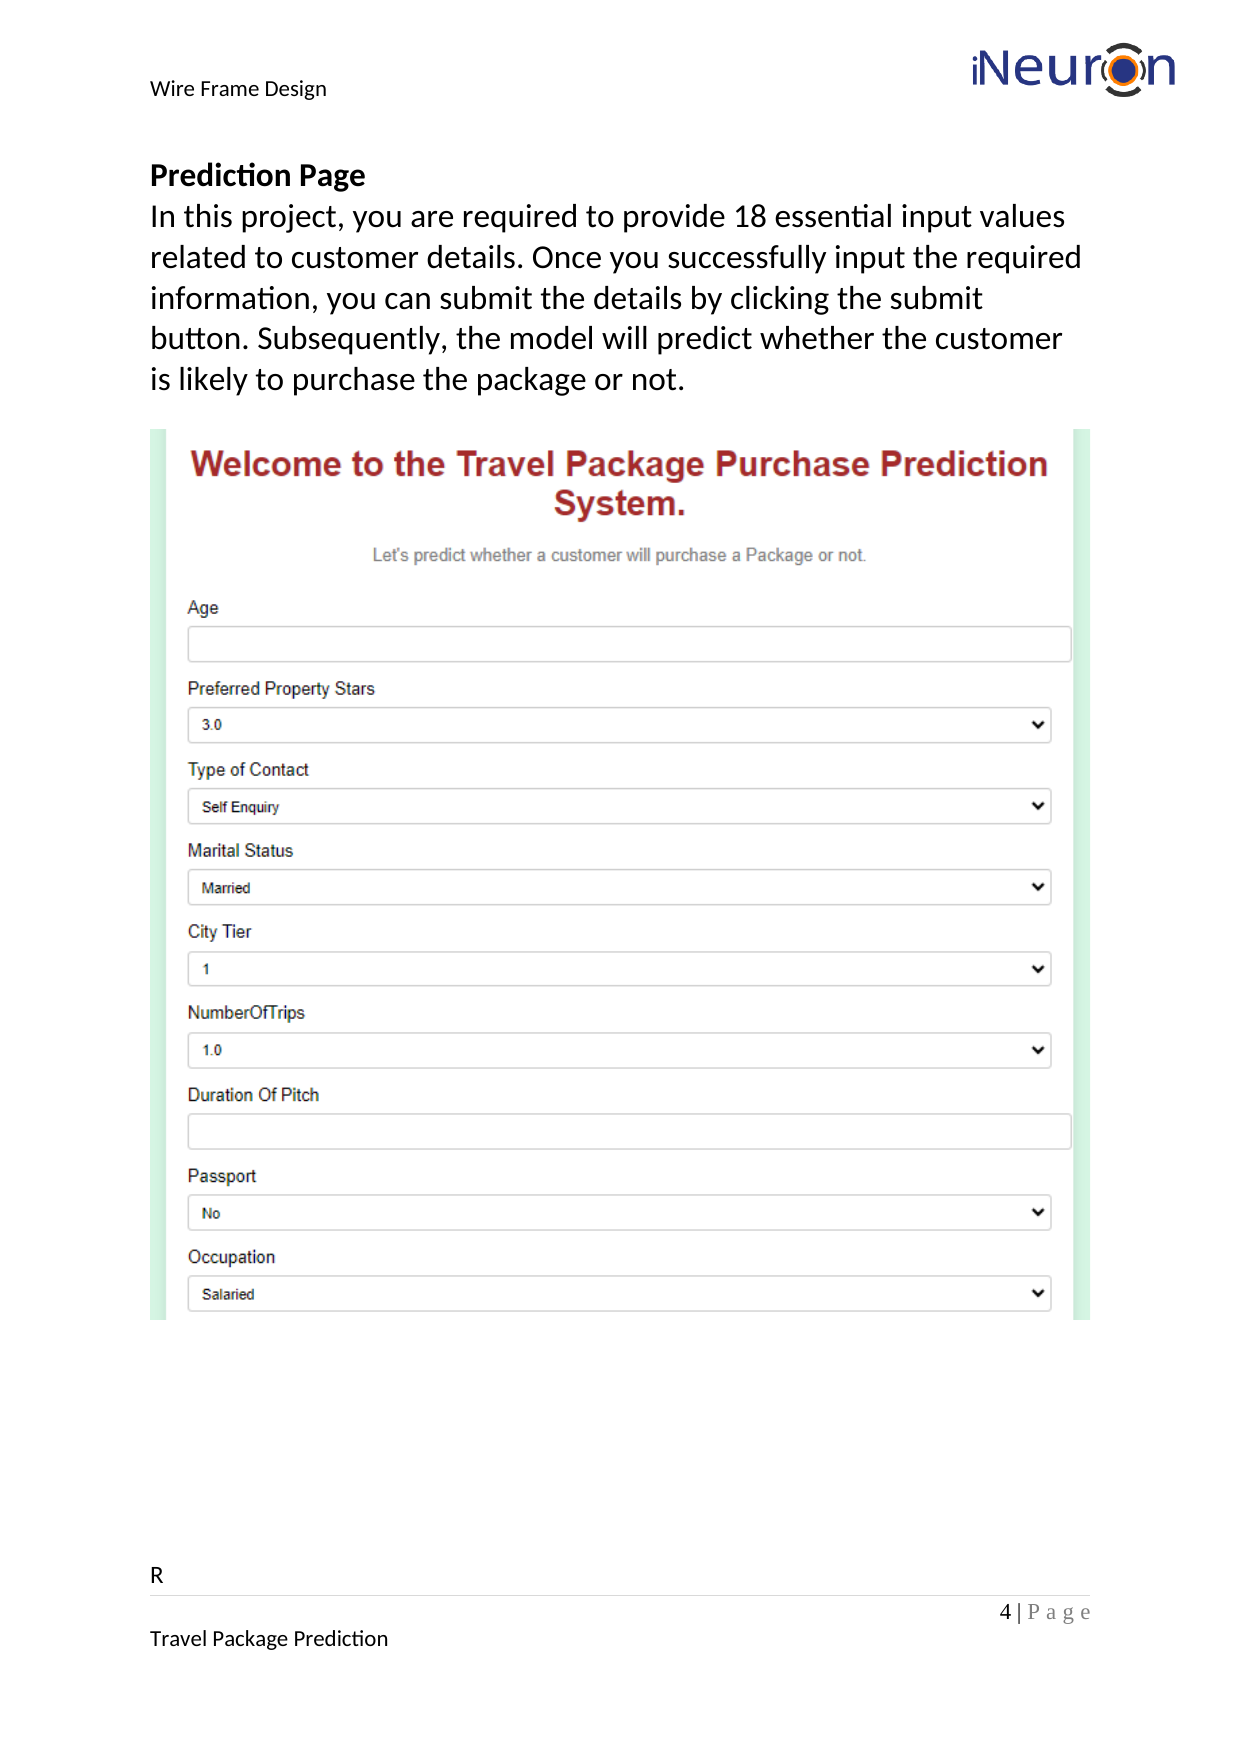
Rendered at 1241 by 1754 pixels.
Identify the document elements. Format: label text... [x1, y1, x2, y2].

text Prediction Page [150, 154, 1090, 195]
text In this project, you are required to provide 18 essential input values related to customer details. Once you successfully input the required information, you can submit the details by clicking the submit button. Subsequently, the model will predict whether the customer is likely to purchase the package or not. [150, 195, 1090, 399]
picture [972, 42, 1175, 97]
picture [150, 429, 1091, 1320]
text R [150, 1560, 1090, 1590]
